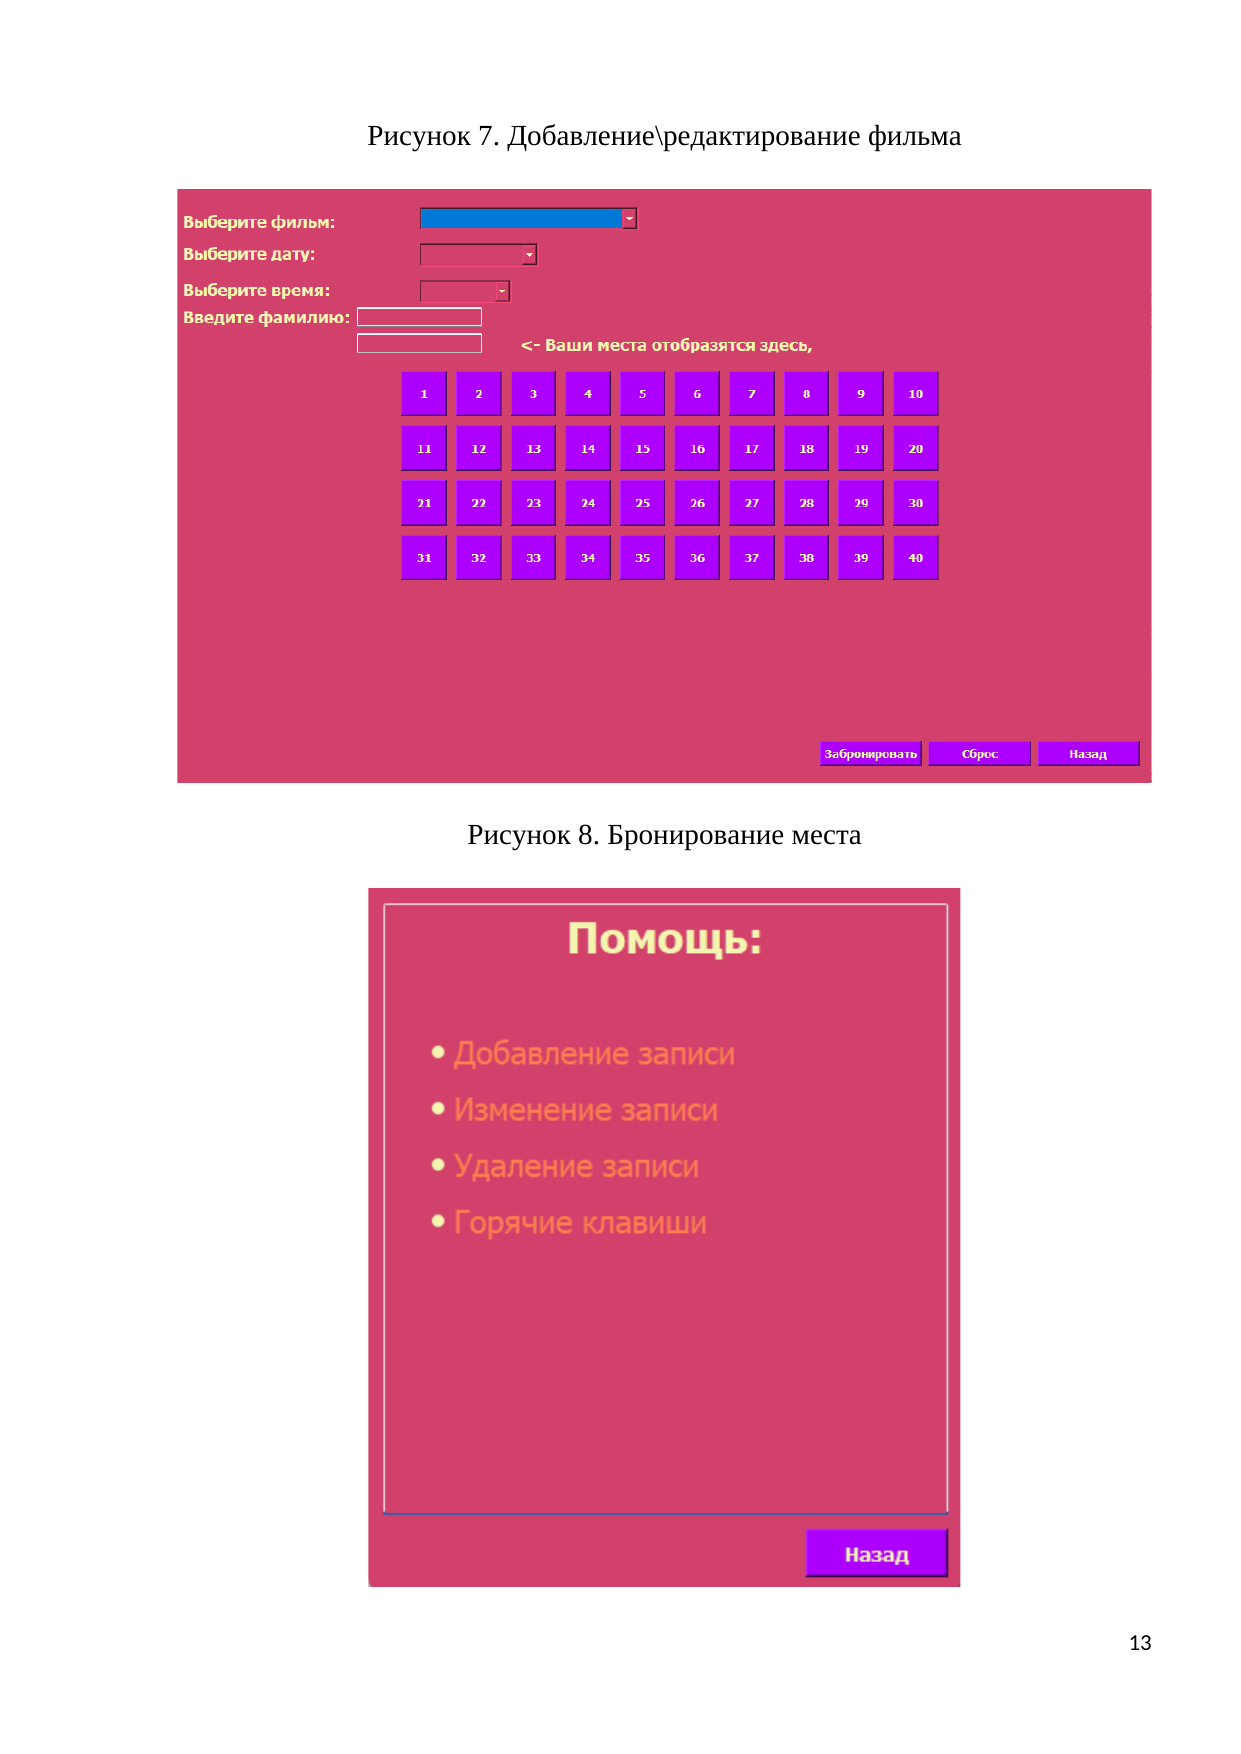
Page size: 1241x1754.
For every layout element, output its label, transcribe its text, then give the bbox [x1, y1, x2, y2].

picture [368, 888, 961, 1587]
picture [177, 189, 1152, 783]
text Рисунок 7. Добавление\редактирование фильма [177, 118, 1152, 152]
text Рисунок 8. Бронирование места [177, 817, 1152, 851]
